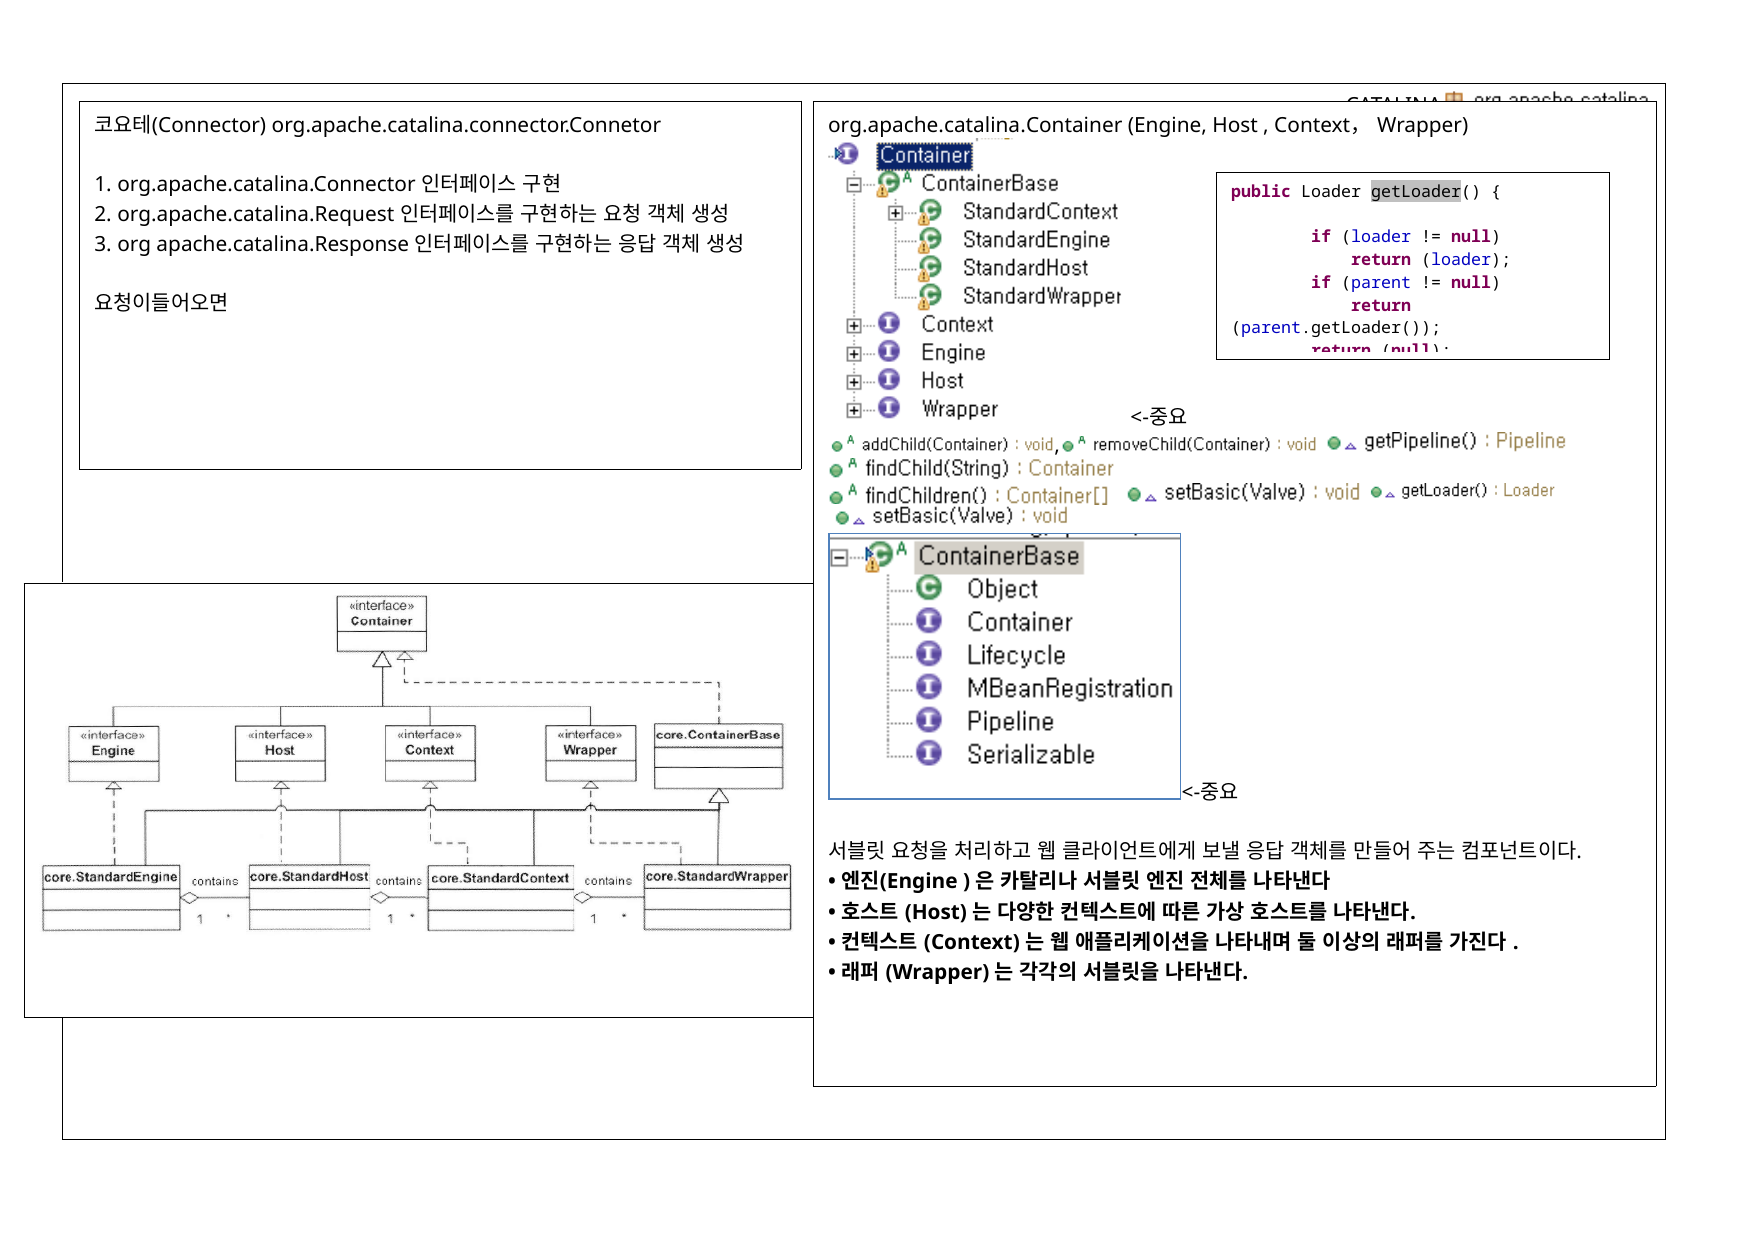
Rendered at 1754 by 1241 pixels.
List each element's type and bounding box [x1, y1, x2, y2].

picture [827, 138, 1131, 425]
picture [1441, 90, 1651, 101]
picture [830, 534, 1180, 798]
picture [1059, 432, 1573, 453]
picture [38, 590, 797, 941]
picture [827, 435, 1054, 453]
picture [827, 458, 1557, 531]
